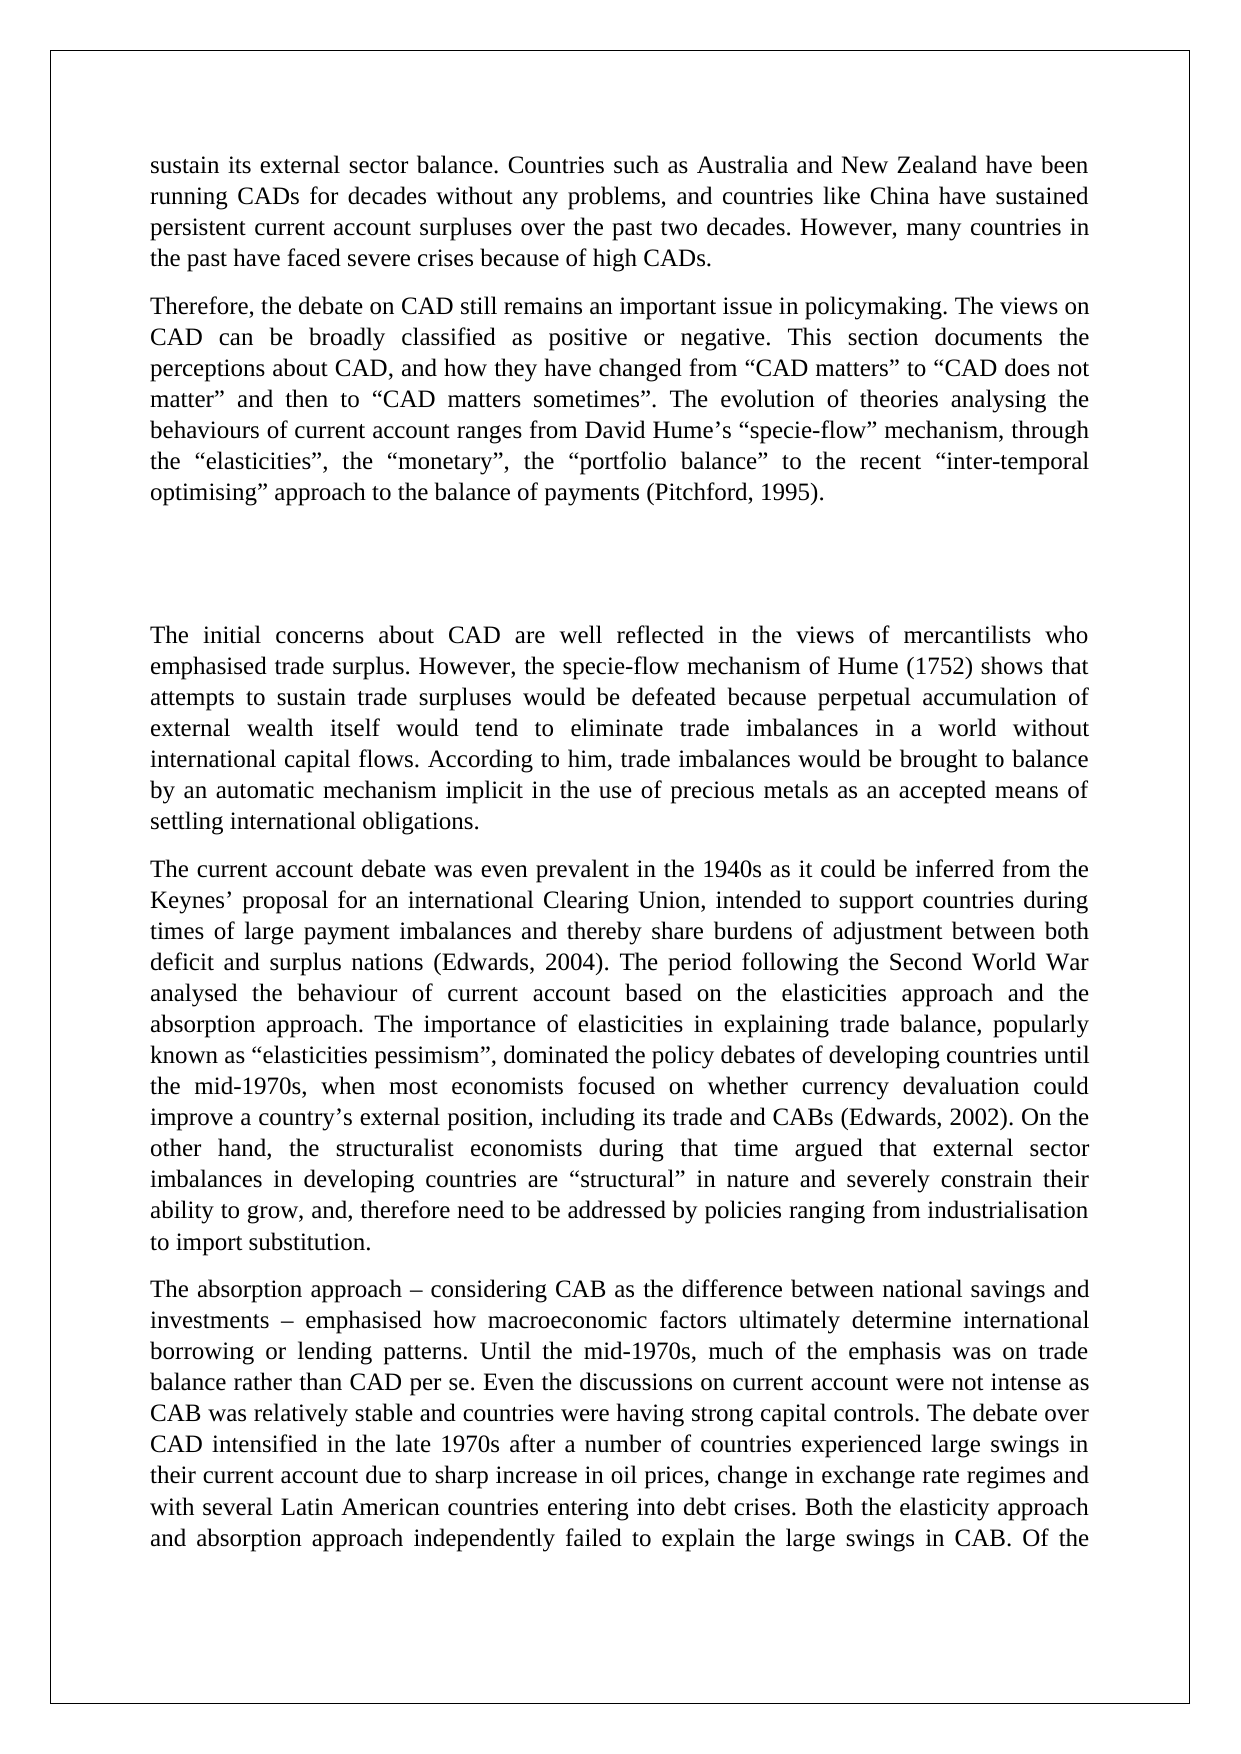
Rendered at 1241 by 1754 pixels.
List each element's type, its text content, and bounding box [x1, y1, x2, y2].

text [150, 150, 1090, 272]
text The current account debate was even prevalent in the 1940s as it could be inferred from the Keynes’ proposal for an international Clearing Union, intended to support countries during times of large payment imbalances and thereby share burdens of adjustment between both deficit and surplus nations (Edwards, 2004). The period following the Second World War analysed the behaviour of current account based on the elasticities approach and the absorption approach. The importance of elasticities in explaining trade balance, popularly known as “elasticities pessimism”, dominated the policy debates of developing countries until the mid-1970s, when most economists focused on whether currency devaluation could improve a country’s external position, including its trade and CABs (Edwards, 2002). On the other hand, the structuralist economists during that time argued that external sector imbalances in developing countries are “structural” in nature and severely constrain their ability to grow, and, therefore need to be addressed by policies ranging from industrialisation to import substitution. [150, 854, 1090, 1255]
text Therefore, the debate on CAD still remains an important issue in policymaking. The views on CAD can be broadly classified as positive or negative. This section documents the perceptions about CAD, and how they have changed from “CAD matters” to “CAD does not matter” and then to “CAD matters sometimes”. The evolution of theories analysing the behaviours of current account ranges from David Hume’s “specie-flow” mechanism, through the “elasticities”, the “monetary”, the “portfolio balance” to the recent “inter-temporal optimising” approach to the balance of payments (Pitchford, 1995). [150, 291, 1090, 506]
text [150, 1274, 1090, 1551]
text The initial concerns about CAD are well reflected in the views of mercantilists who emphasised trade surplus. However, the specie-flow mechanism of Hume (1752) shows that attempts to sustain trade surpluses would be defeated because perpetual accumulation of external wealth itself would tend to eliminate trade imbalances in a world without international capital flows. According to him, trade imbalances would be brought to balance by an automatic mechanism implicit in the use of precious metals as an accepted means of settling international obligations. [150, 620, 1090, 835]
